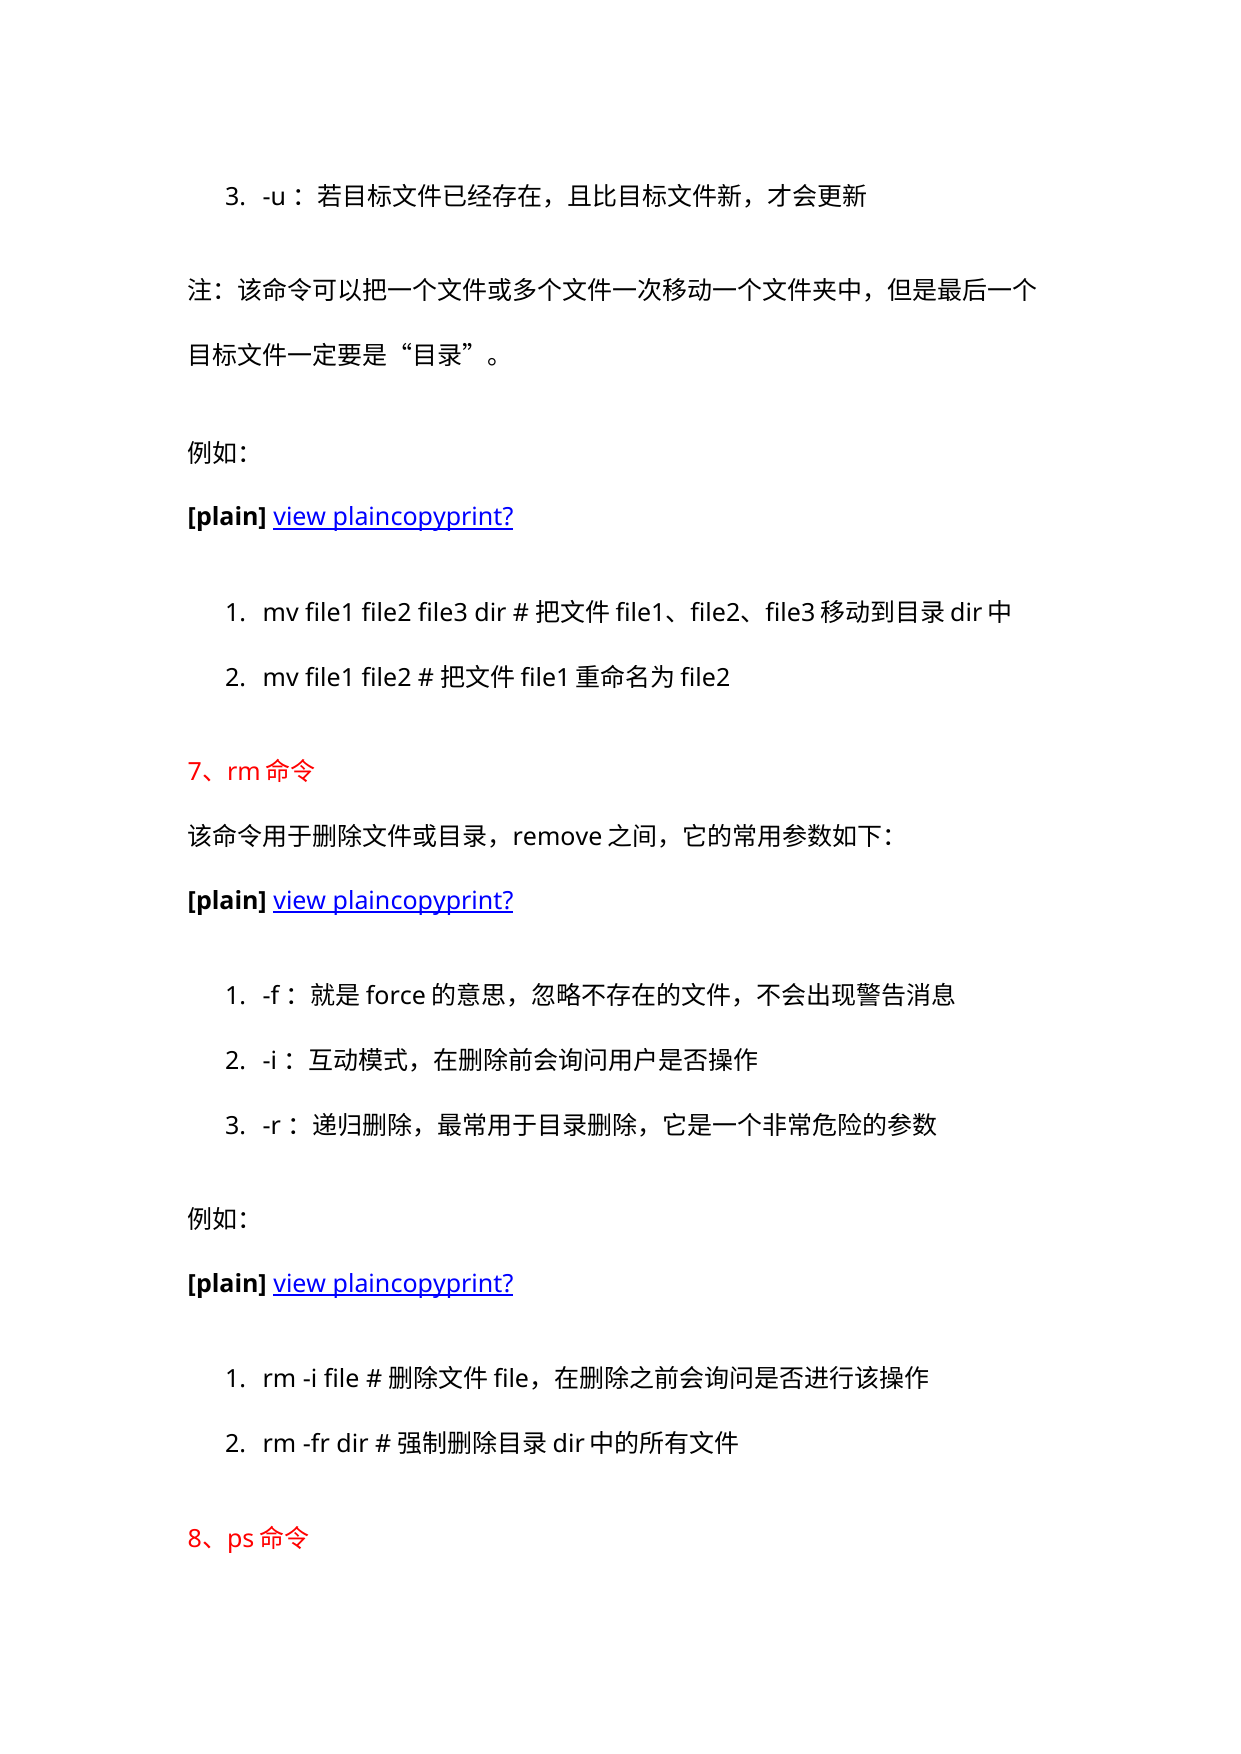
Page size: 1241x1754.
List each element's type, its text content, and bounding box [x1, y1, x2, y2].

text 例如： [187, 1185, 1053, 1250]
text [plain] view plaincopyprint? [187, 867, 1053, 932]
text 7、rm命令 [187, 737, 1053, 802]
list mv file1 file2 # 把文件file1重命名为file2 [225, 643, 1053, 708]
text 8、ps命令 [187, 1504, 1053, 1569]
list rm -i file # 删除文件file，在删除之前会询问是否进行该操作 [225, 1344, 1053, 1409]
list rm -fr dir # 强制删除目录dir中的所有文件 [225, 1409, 1053, 1474]
list -i ：互动模式，在删除前会询问用户是否操作 [225, 1026, 1053, 1091]
list -r ：递归删除，最常用于目录删除，它是一个非常危险的参数 [225, 1091, 1053, 1156]
list -u ：若目标文件已经存在，且比目标文件新，才会更新 [225, 162, 1053, 227]
text 该命令用于删除文件或目录，remove之间，它的常用参数如下： [187, 802, 1053, 867]
list -f ：就是force的意思，忽略不存在的文件，不会出现警告消息 [225, 961, 1053, 1026]
text 注：该命令可以把一个文件或多个文件一次移动一个文件夹中，但是最后一个目标文件一定要是“目录”。 [187, 256, 1053, 386]
text [plain] view plaincopyprint? [187, 484, 1053, 549]
list mv file1 file2 file3 dir # 把文件file1、file2、file3移动到目录dir中 [225, 578, 1053, 643]
text 例如： [187, 419, 1053, 484]
text [plain] view plaincopyprint? [187, 1250, 1053, 1315]
